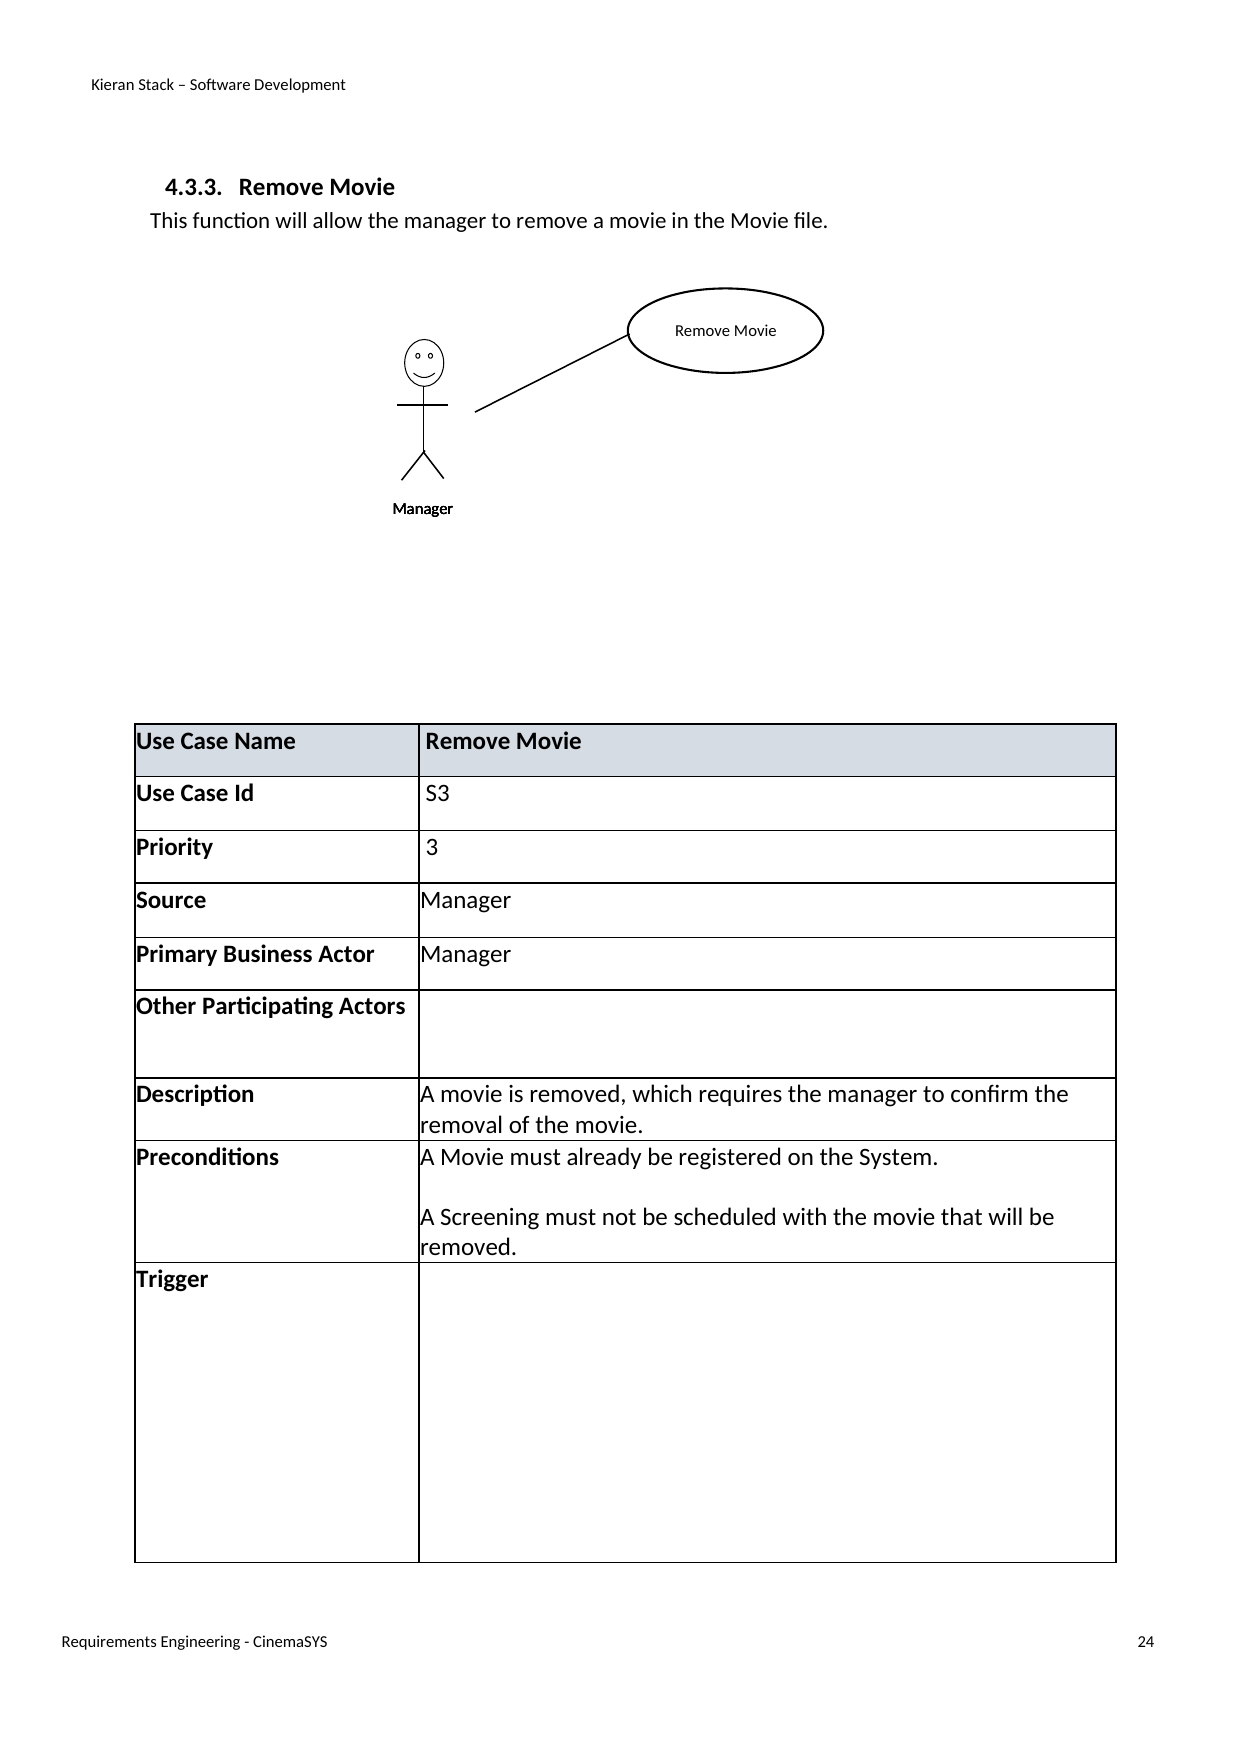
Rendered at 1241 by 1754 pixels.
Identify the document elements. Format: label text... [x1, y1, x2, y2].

table_cell Priority [136, 831, 418, 882]
table_cell Manager [420, 884, 1115, 936]
table_cell A movie is removed, which requires the manager to confirm the removal of the movie. [420, 1079, 1115, 1139]
table_cell Preconditions [136, 1141, 418, 1262]
table_cell Description [136, 1079, 418, 1139]
table_header Use Case Name [136, 725, 418, 776]
table_cell Manager [420, 938, 1115, 989]
table_cell Use Case Id [136, 777, 418, 830]
table_cell [420, 1263, 1115, 1562]
table_cell S3 [420, 777, 1115, 830]
table_cell 3 [420, 831, 1115, 882]
table_cell Source [136, 884, 418, 936]
table_cell [420, 991, 1115, 1077]
table_cell Trigger [136, 1263, 418, 1562]
table_cell Primary Business Actor [136, 938, 418, 989]
table_header Remove Movie [420, 725, 1115, 776]
table_cell A Movie must already be registered on the System. A Screening must not be scheduled with the movie that will be removed. [420, 1141, 1115, 1262]
table_cell Other Participating Actors [136, 991, 418, 1077]
subtitle Remove Movie [165, 171, 1107, 201]
text This function will allow the manager to remove a movie in the Movie file. [150, 206, 1107, 234]
